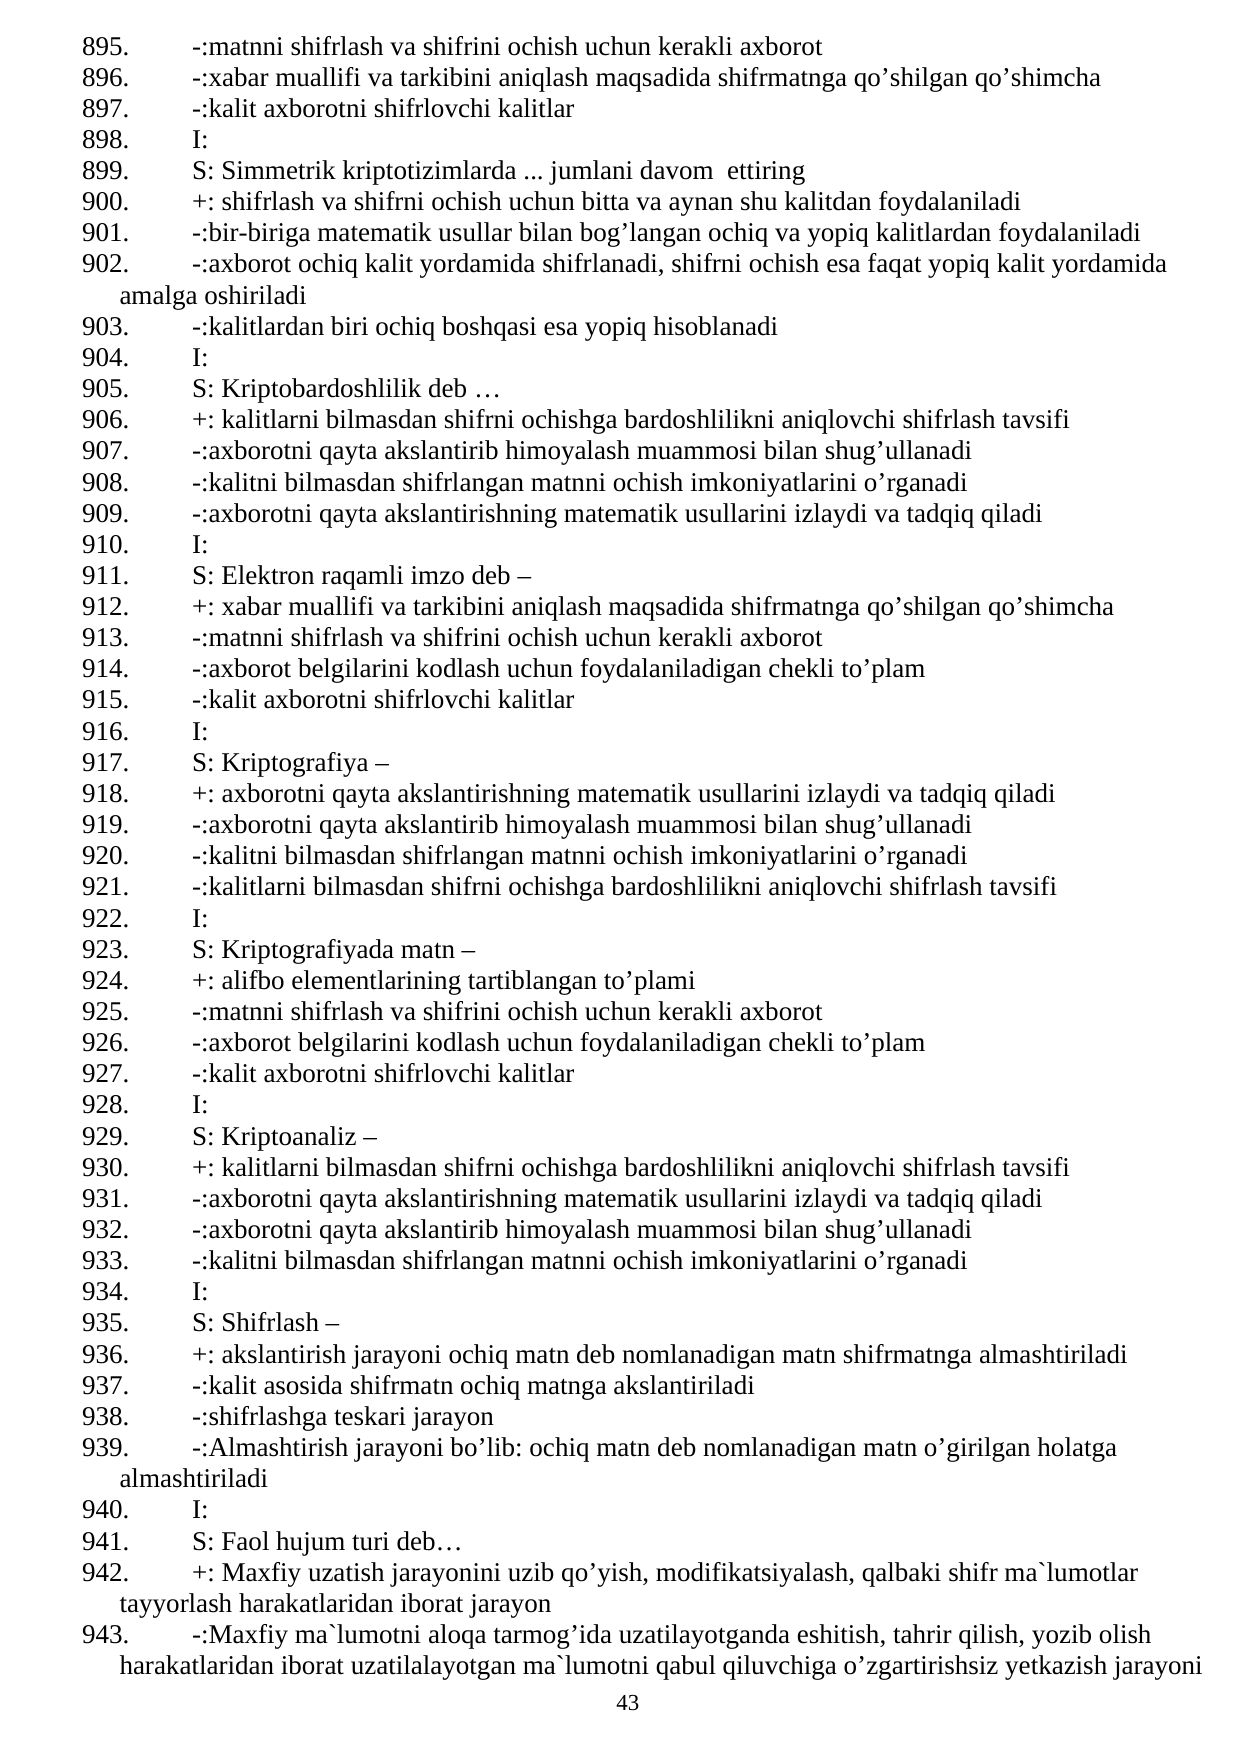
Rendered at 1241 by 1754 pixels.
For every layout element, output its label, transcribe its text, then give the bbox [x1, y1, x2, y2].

list S: Faol hujum turi deb… [82, 1524, 1211, 1556]
list -:axborotni qayta akslantirib himoyalash muammosi bilan shug’ullanadi [82, 434, 1211, 466]
list -:xabar muallifi va tarkibini aniqlash maqsadida shifrmatnga qo’shilgan qo’shimcha [82, 61, 1211, 92]
list I: [82, 715, 1211, 746]
list -:kalitni bilmasdan shifrlangan matnni ochish imkoniyatlarini o’rganadi [82, 1244, 1211, 1275]
list -:bir-biriga matematik usullar bilan bog’langan ochiq va yopiq kalitlardan foydalaniladi [82, 216, 1211, 248]
list S: Kriptografiya – [82, 746, 1211, 777]
list S: Kriptografiyada matn – [82, 933, 1211, 964]
list -:axborot belgilarini kodlash uchun foydalaniladigan chekli to’plam [82, 652, 1211, 684]
list S: Elektron raqamli imzo deb – [82, 559, 1211, 590]
list -:kalit asosida shifrmatn ochiq matnga akslantiriladi [82, 1369, 1211, 1400]
list S: Shifrlash – [82, 1307, 1211, 1338]
list -:axborot belgilarini kodlash uchun foydalaniladigan chekli to’plam [82, 1026, 1211, 1057]
list +: akslantirish jarayoni ochiq matn deb nomlanadigan matn shifrmatnga almashtiriladi [82, 1338, 1211, 1369]
list +: kalitlarni bilmasdan shifrni ochishga bardoshlilikni aniqlovchi shifrlash tavsifi [82, 403, 1211, 434]
list I: [82, 1493, 1211, 1524]
list +: xabar muallifi va tarkibini aniqlash maqsadida shifrmatnga qo’shilgan qo’shimcha [82, 590, 1211, 621]
list -:axborot ochiq kalit yordamida shifrlanadi, shifrni ochish esa faqat yopiq kalit yordamida amalga oshiriladi [82, 248, 1211, 310]
list -:kalit axborotni shifrlovchi kalitlar [82, 92, 1211, 123]
list -:kalitlarni bilmasdan shifrni ochishga bardoshlilikni aniqlovchi shifrlash tavsifi [82, 871, 1211, 902]
list -:shifrlashga teskari jarayon [82, 1400, 1211, 1431]
list -:kalit axborotni shifrlovchi kalitlar [82, 684, 1211, 715]
list S: Kriptoanaliz – [82, 1120, 1211, 1151]
list -:axborotni qayta akslantirishning matematik usullarini izlaydi va tadqiq qiladi [82, 1182, 1211, 1213]
list +: shifrlash va shifrni ochish uchun bitta va aynan shu kalitdan foydalaniladi [82, 185, 1211, 216]
list I: [82, 528, 1211, 559]
list -:axborotni qayta akslantirishning matematik usullarini izlaydi va tadqiq qiladi [82, 497, 1211, 528]
list -:kalit axborotni shifrlovchi kalitlar [82, 1057, 1211, 1088]
list I: [82, 1275, 1211, 1307]
list I: [82, 123, 1211, 154]
list S: Simmetrik kriptotizimlarda ... jumlani davom ettiring [82, 154, 1211, 185]
list +: alifbo elementlarining tartiblangan to’plami [82, 964, 1211, 995]
list -:matnni shifrlash va shifrini ochish uchun kerakli axborot [82, 29, 1211, 61]
list -:matnni shifrlash va shifrini ochish uchun kerakli axborot [82, 995, 1211, 1026]
list -:axborotni qayta akslantirib himoyalash muammosi bilan shug’ullanadi [82, 1213, 1211, 1244]
list S: Kriptobardoshlilik deb … [82, 372, 1211, 403]
list -:Maxfiy ma`lumotni aloqa tarmog’ida uzatilayotganda eshitish, tahrir qilish, yozib olish harakatlaridan iborat uzatilalayotgan ma`lumotni qabul qiluvchiga o’zgartirishsiz yetkazish jarayoni [82, 1618, 1211, 1680]
list -:Almashtirish jarayoni bo’lib: ochiq matn deb nomlanadigan matn o’girilgan holatga almashtiriladi [82, 1431, 1211, 1493]
list I: [82, 341, 1211, 372]
list I: [82, 1088, 1211, 1120]
list +: kalitlarni bilmasdan shifrni ochishga bardoshlilikni aniqlovchi shifrlash tavsifi [82, 1151, 1211, 1182]
list -:kalitni bilmasdan shifrlangan matnni ochish imkoniyatlarini o’rganadi [82, 839, 1211, 871]
list -:axborotni qayta akslantirib himoyalash muammosi bilan shug’ullanadi [82, 808, 1211, 839]
list -:kalitni bilmasdan shifrlangan matnni ochish imkoniyatlarini o’rganadi [82, 466, 1211, 497]
list -:matnni shifrlash va shifrini ochish uchun kerakli axborot [82, 621, 1211, 652]
list I: [82, 902, 1211, 933]
list -:kalitlardan biri ochiq boshqasi esa yopiq hisoblanadi [82, 310, 1211, 341]
list +: Maxfiy uzatish jarayonini uzib qo’yish, modifikatsiyalash, qalbaki shifr ma`lumotlar tayyorlash harakatlaridan iborat jarayon [82, 1556, 1211, 1618]
list +: axborotni qayta akslantirishning matematik usullarini izlaydi va tadqiq qiladi [82, 777, 1211, 808]
